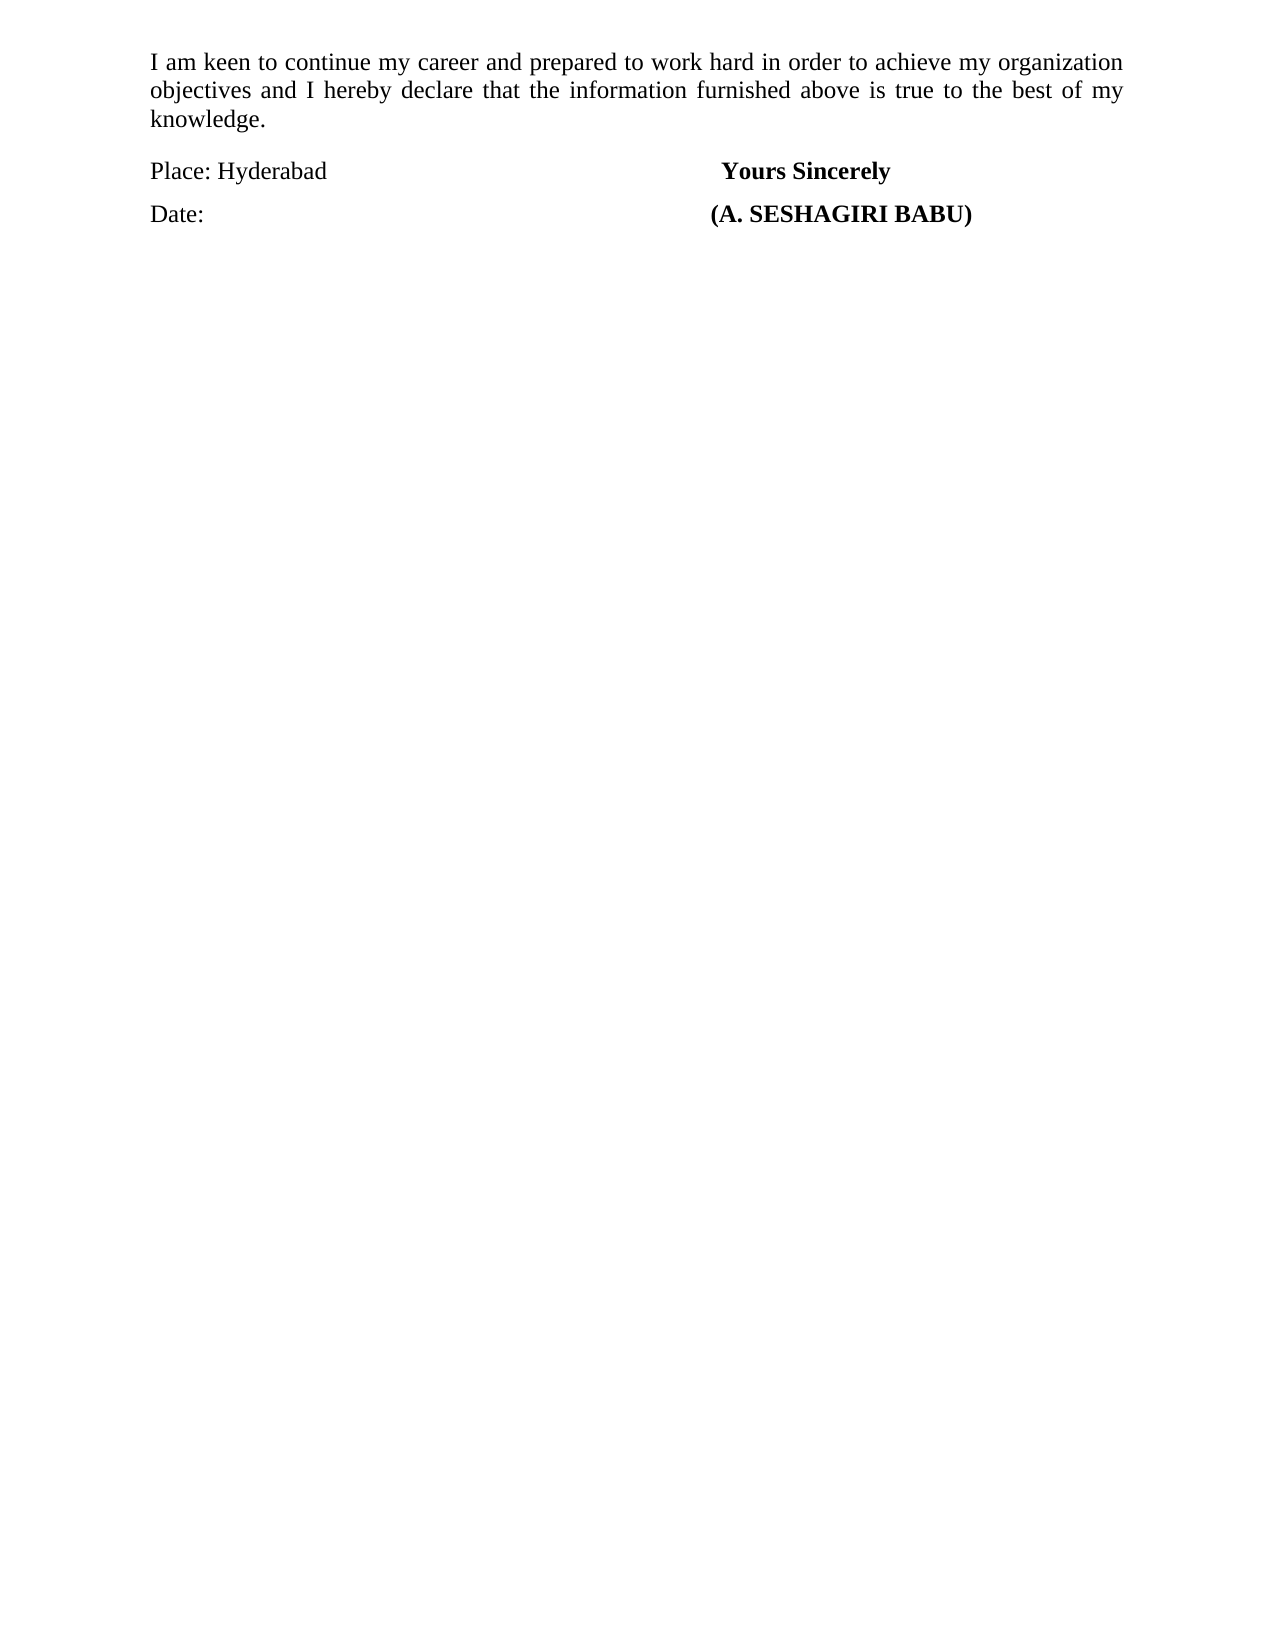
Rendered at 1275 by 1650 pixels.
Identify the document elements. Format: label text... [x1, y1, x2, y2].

text I am keen to continue my career and prepared to work hard in order to achieve my organization objectives and I hereby declare that the information furnished above is true to the best of my knowledge. [150, 47, 1125, 133]
text Place: Hyderabad Yours Sincerely [150, 156, 1125, 185]
text Date: (A. SESHAGIRI BABU) [150, 199, 1125, 228]
